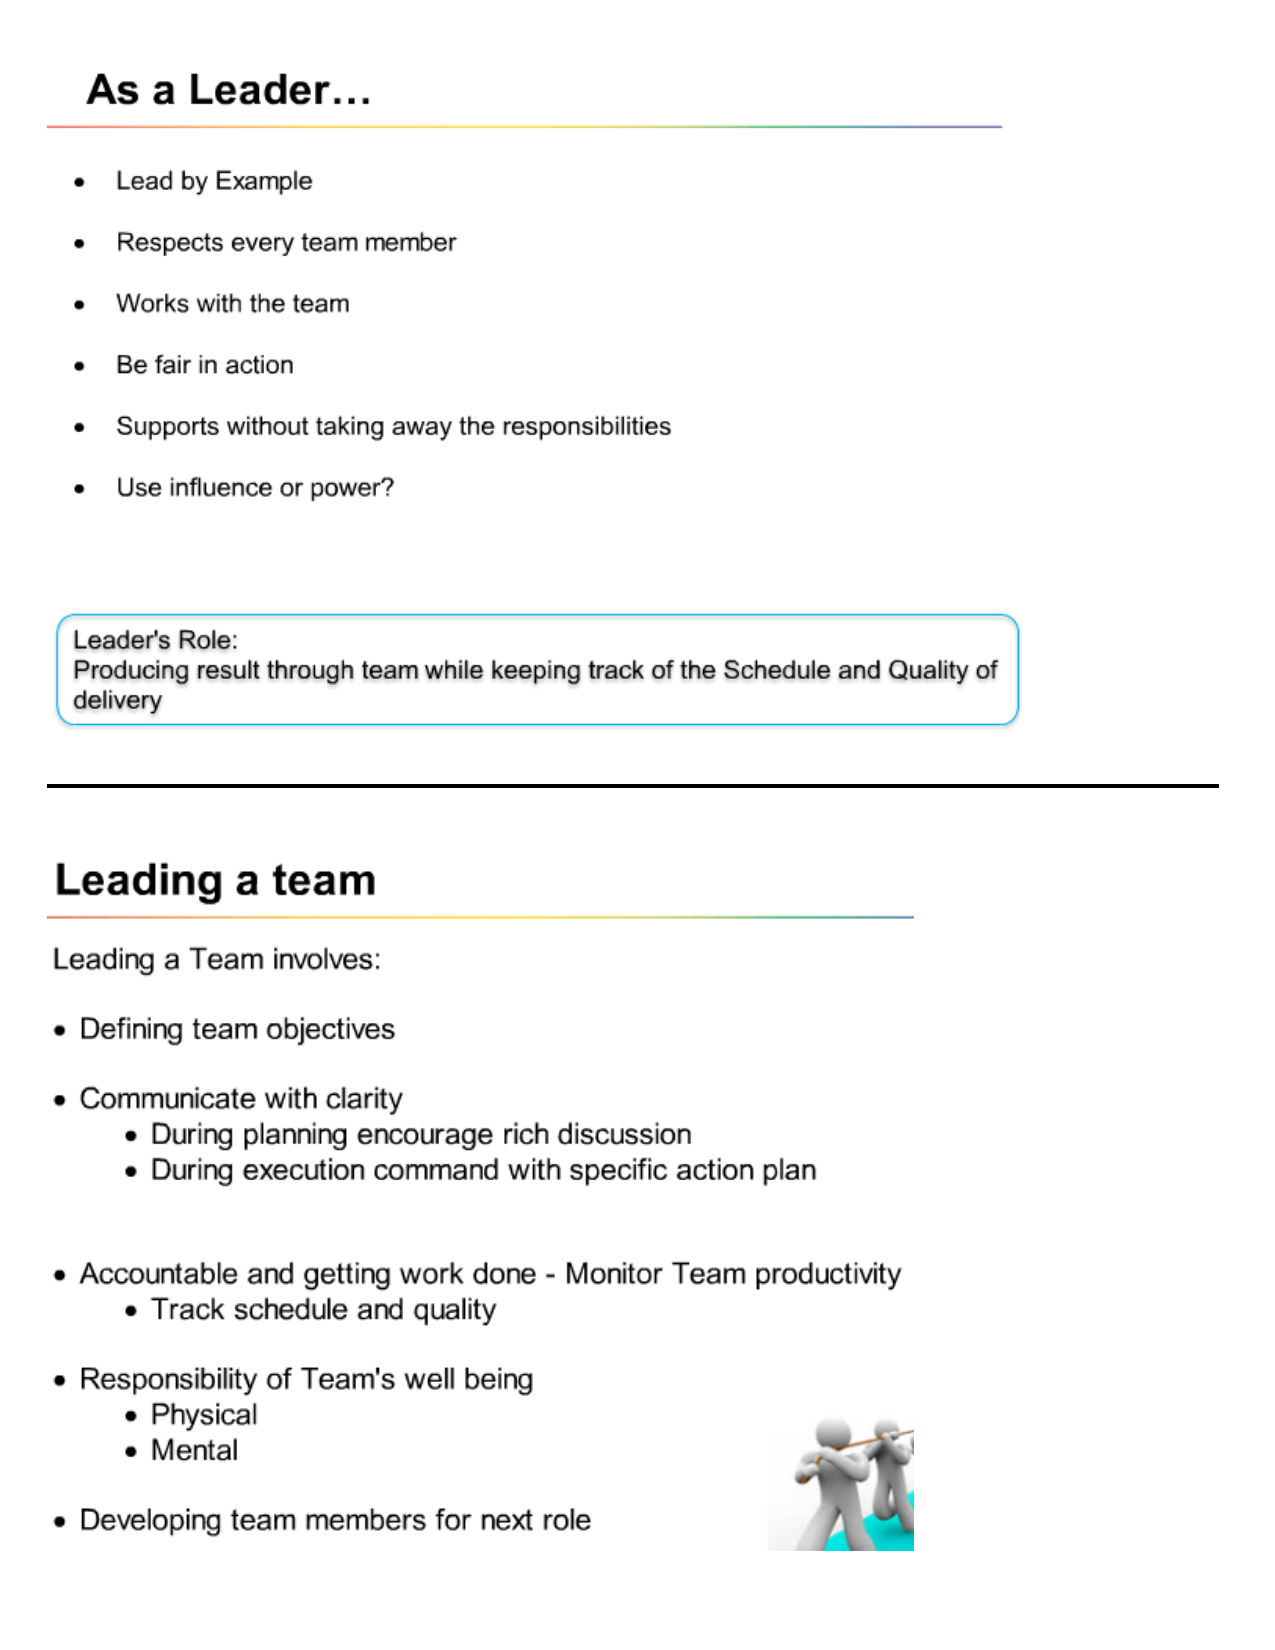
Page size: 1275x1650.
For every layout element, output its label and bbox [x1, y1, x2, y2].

picture [46, 853, 914, 1551]
picture [46, 56, 1030, 736]
